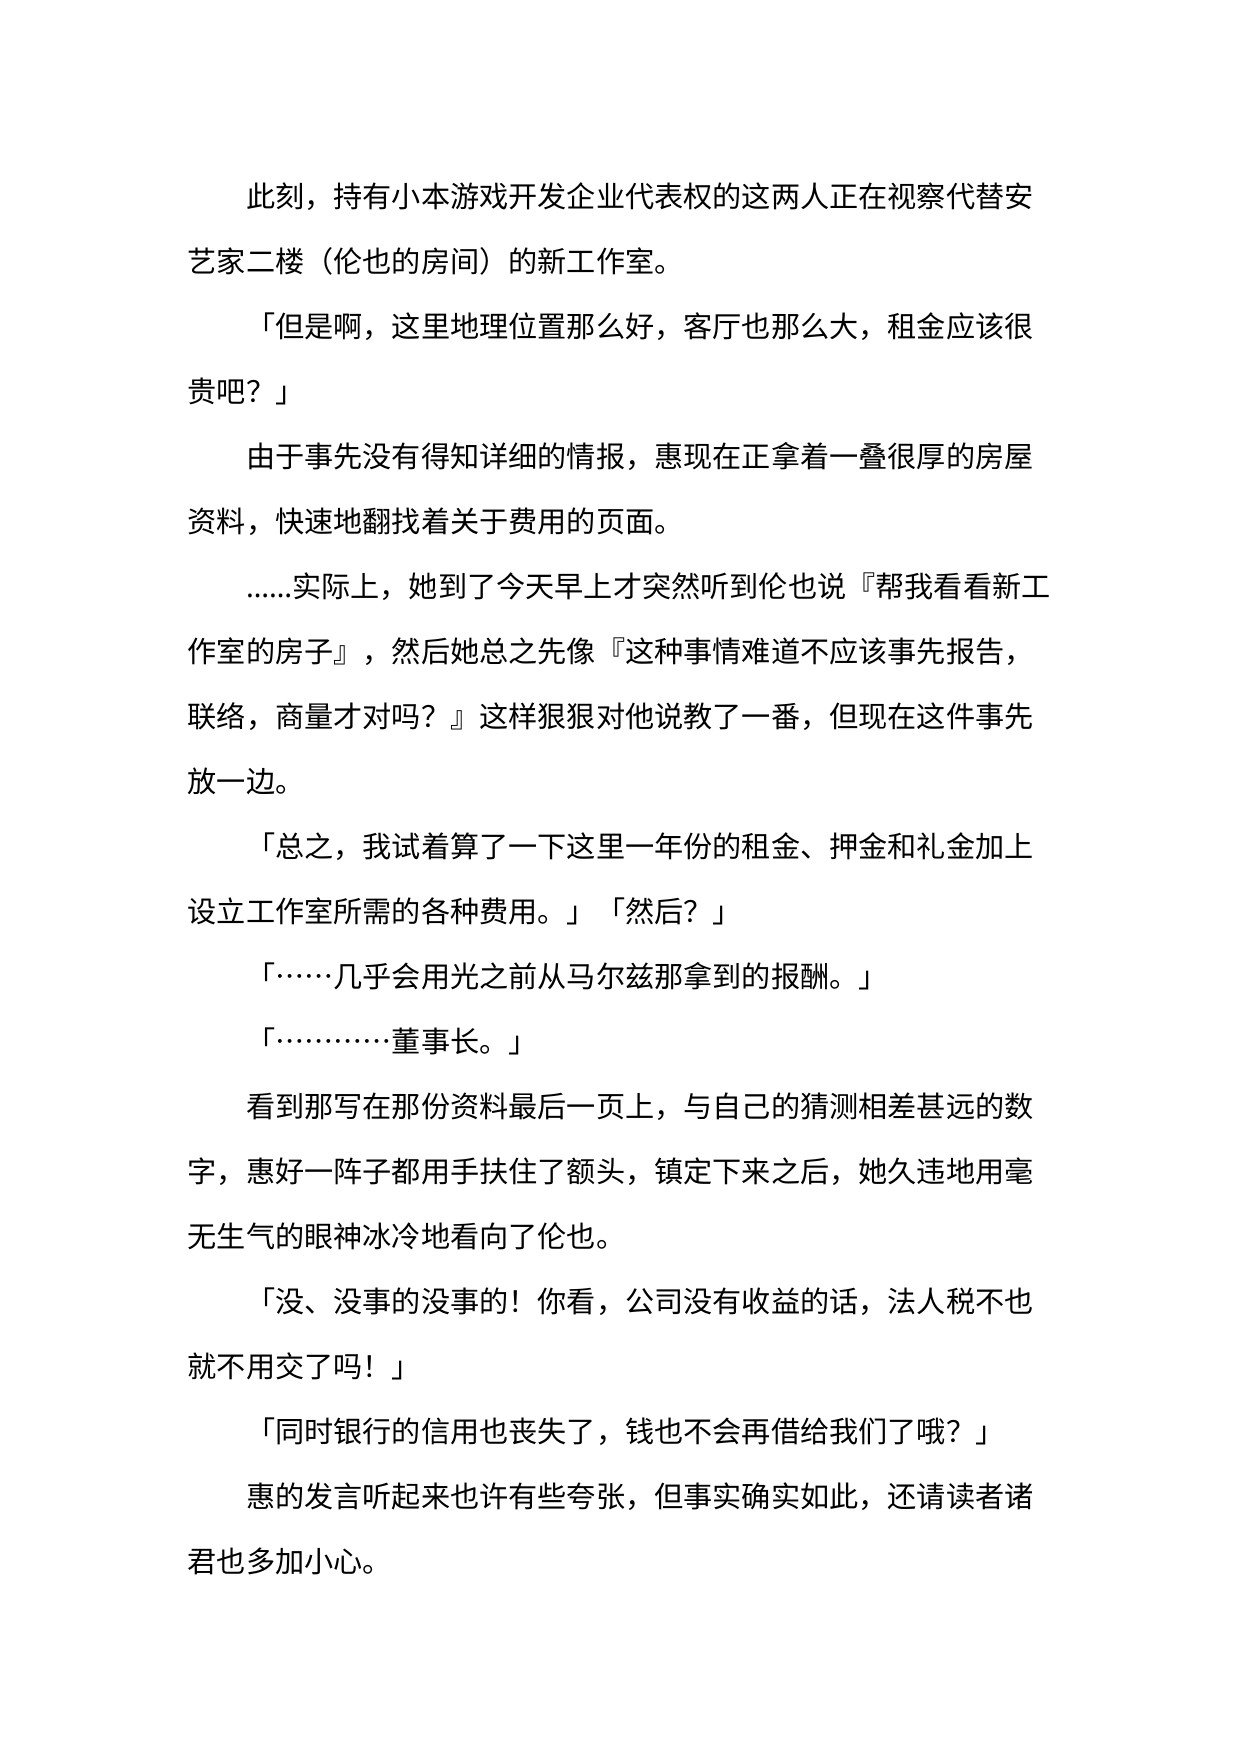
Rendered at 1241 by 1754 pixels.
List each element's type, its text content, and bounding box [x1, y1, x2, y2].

text 惠的发言听起来也许有些夸张，但事实确实如此，还请读者诸君也多加小心。 [187, 1462, 1053, 1592]
text 「同时银行的信用也丧失了，钱也不会再借给我们了哦？」 [187, 1397, 1053, 1462]
text 「总之，我试着算了一下这里一年份的租金、押金和礼金加上设立工作室所需的各种费用。」「然后？」 [187, 812, 1053, 942]
text ……实际上，她到了今天早上才突然听到伦也说『帮我看看新工作室的房子』，然后她总之先像『这种事情难道不应该事先报告，联络，商量才对吗？』这样狠狠对他说教了一番，但现在这件事先放一边。 [187, 552, 1053, 812]
text 「……几乎会用光之前从马尔兹那拿到的报酬。」 [187, 942, 1053, 1007]
text 此刻，持有小本游戏开发企业代表权的这两人正在视察代替安艺家二楼（伦也的房间）的新工作室。 [187, 162, 1053, 292]
text 「没、没事的没事的！你看，公司没有收益的话，法人税不也就不用交了吗！」 [187, 1267, 1053, 1397]
text 「…………董事长。」 [187, 1007, 1053, 1072]
text 看到那写在那份资料最后一页上，与自己的猜测相差甚远的数字，惠好一阵子都用手扶住了额头，镇定下来之后，她久违地用毫无生气的眼神冰冷地看向了伦也。 [187, 1072, 1053, 1267]
text 由于事先没有得知详细的情报，惠现在正拿着一叠很厚的房屋资料，快速地翻找着关于费用的页面。 [187, 422, 1053, 552]
text 「但是啊，这里地理位置那么好，客厅也那么大，租金应该很贵吧？」 [187, 292, 1053, 422]
